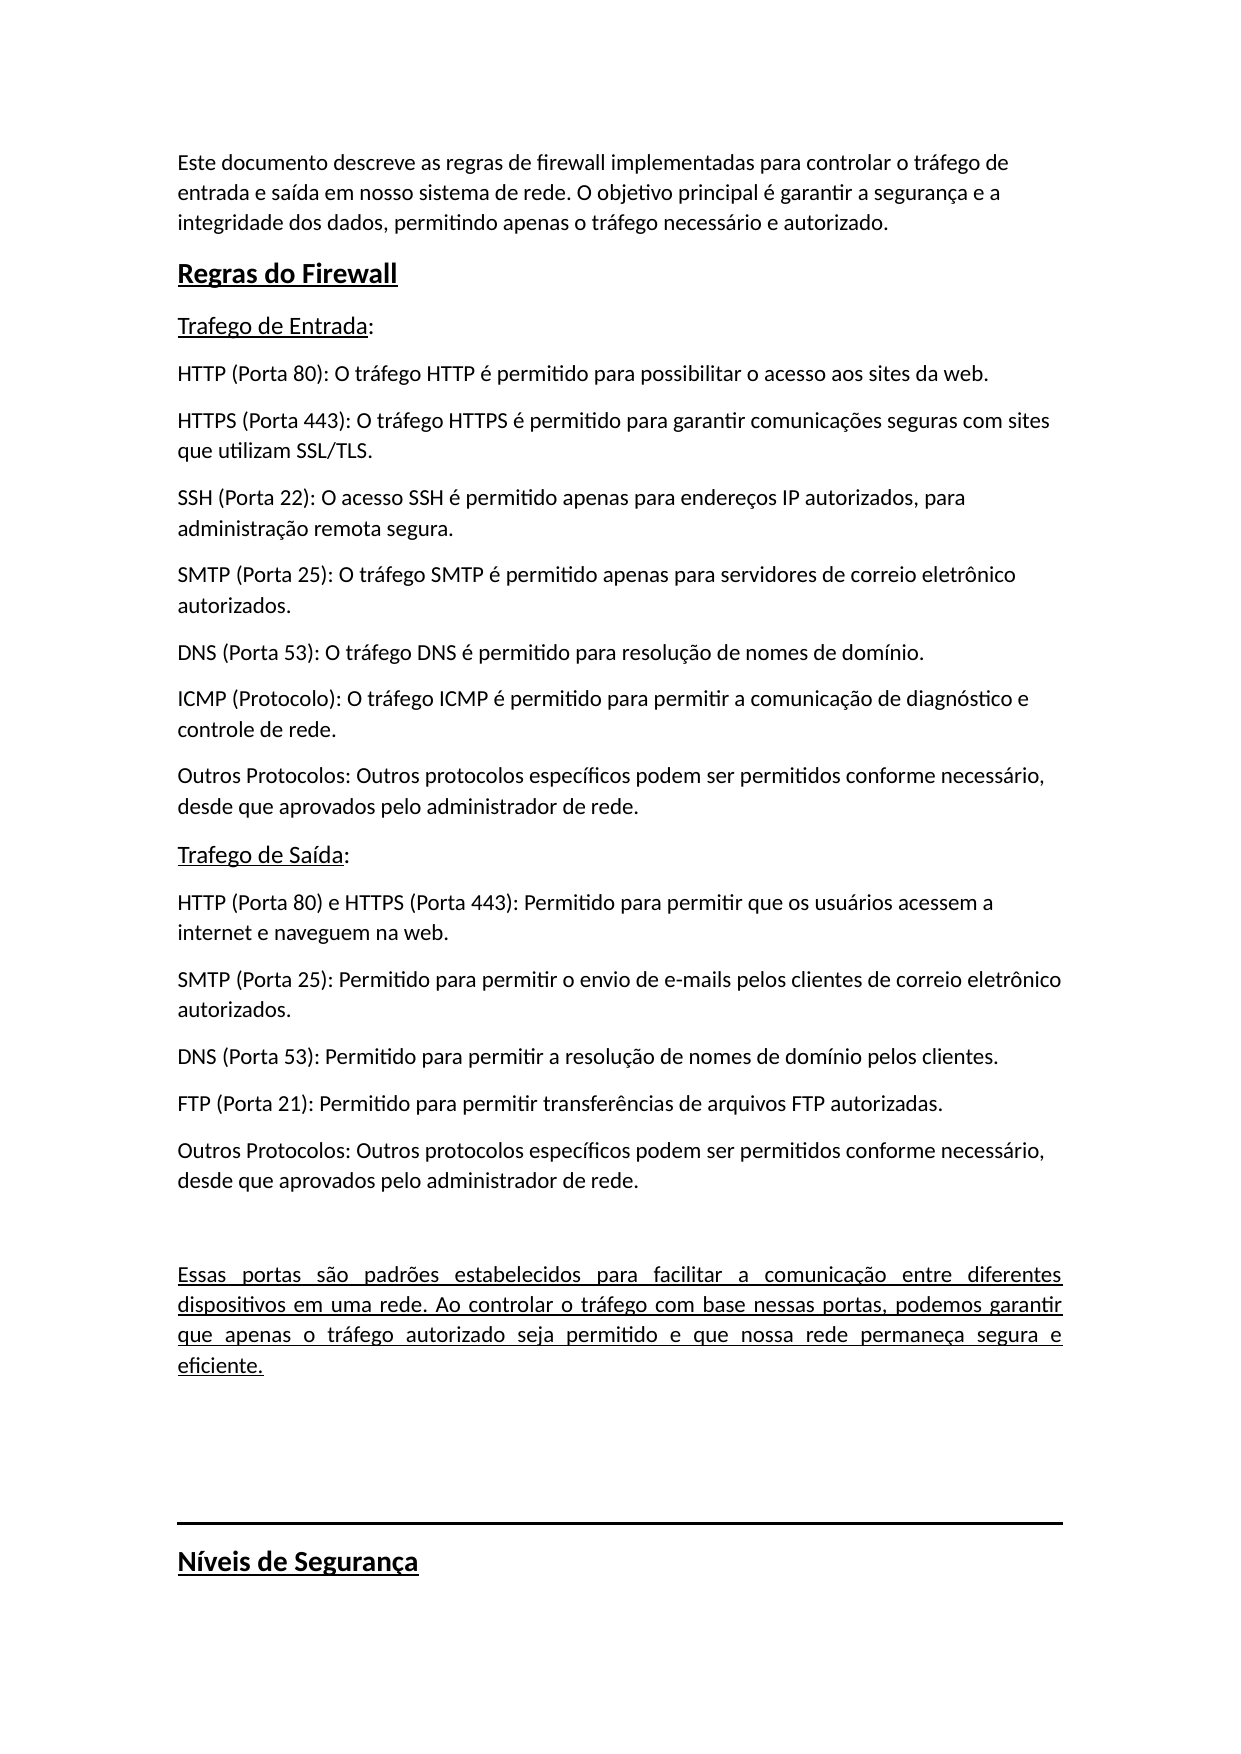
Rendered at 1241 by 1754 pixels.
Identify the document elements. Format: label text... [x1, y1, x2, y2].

text HTTP (Porta 80) e HTTPS (Porta 443): Permitido para permitir que os usuários acessem a internet e naveguem na web. [177, 888, 1063, 947]
text ICMP (Protocolo): O tráfego ICMP é permitido para permitir a comunicação de diagnóstico e controle de rede. [177, 684, 1063, 743]
text SMTP (Porta 25): Permitido para permitir o envio de e-mails pelos clientes de correio eletrônico autorizados. [177, 965, 1063, 1024]
text FTP (Porta 21): Permitido para permitir transferências de arquivos FTP autorizadas. [177, 1089, 1063, 1117]
text Níveis de Segurança [177, 1543, 1063, 1579]
text Trafego de Entrada: [177, 310, 1063, 341]
text SSH (Porta 22): O acesso SSH é permitido apenas para endereços IP autorizados, para administração remota segura. [177, 483, 1063, 542]
text Outros Protocolos: Outros protocolos específicos podem ser permitidos conforme necessário, desde que aprovados pelo administrador de rede. [177, 1136, 1063, 1194]
text SMTP (Porta 25): O tráfego SMTP é permitido apenas para servidores de correio eletrônico autorizados. [177, 561, 1063, 619]
text Essas portas são padrões estabelecidos para facilitar a comunicação entre diferentes dispositivos em uma rede. Ao controlar o tráfego com base nessas portas, podemos garantir que apenas o tráfego autorizado seja permitido e que nossa rede permaneça segura e eficiente. [177, 1285, 1063, 1314]
text HTTP (Porta 80): O tráfego HTTP é permitido para possibilitar o acesso aos sites da web. [177, 359, 1063, 388]
text Este documento descreve as regras de firewall implementadas para controlar o tráfego de entrada e saída em nosso sistema de rede. O objetivo principal é garantir a segurança e a integridade dos dados, permitindo apenas o tráfego necessário e autorizado. [177, 148, 1063, 236]
text Trafego de Saída: [177, 839, 1063, 869]
text DNS (Porta 53): O tráfego DNS é permitido para resolução de nomes de domínio. [177, 638, 1063, 666]
text HTTPS (Porta 443): O tráfego HTTPS é permitido para garantir comunicações seguras com sites que utilizam SSL/TLS. [177, 406, 1063, 465]
text DNS (Porta 53): Permitido para permitir a resolução de nomes de domínio pelos clientes. [177, 1042, 1063, 1071]
text Essas portas são padrões estabelecidos para facilitar a comunicação entre diferentes dispositivos em uma rede. Ao controlar o tráfego com base nessas portas, podemos garantir que apenas o tráfego autorizado seja permitido e que nossa rede permaneça segura e eficiente. [177, 1315, 1063, 1345]
text Essas portas são padrões estabelecidos para facilitar a comunicação entre diferentes dispositivos em uma rede. Ao controlar o tráfego com base nessas portas, podemos garantir que apenas o tráfego autorizado seja permitido e que nossa rede permaneça segura e eficiente. [177, 1346, 1063, 1379]
text Outros Protocolos: Outros protocolos específicos podem ser permitidos conforme necessário, desde que aprovados pelo administrador de rede. [177, 762, 1063, 820]
text Essas portas são padrões estabelecidos para facilitar a comunicação entre diferentes dispositivos em uma rede. Ao controlar o tráfego com base nessas portas, podemos garantir que apenas o tráfego autorizado seja permitido e que nossa rede permaneça segura e eficiente. [177, 1260, 1063, 1284]
text Regras do Firewall [177, 255, 1063, 291]
